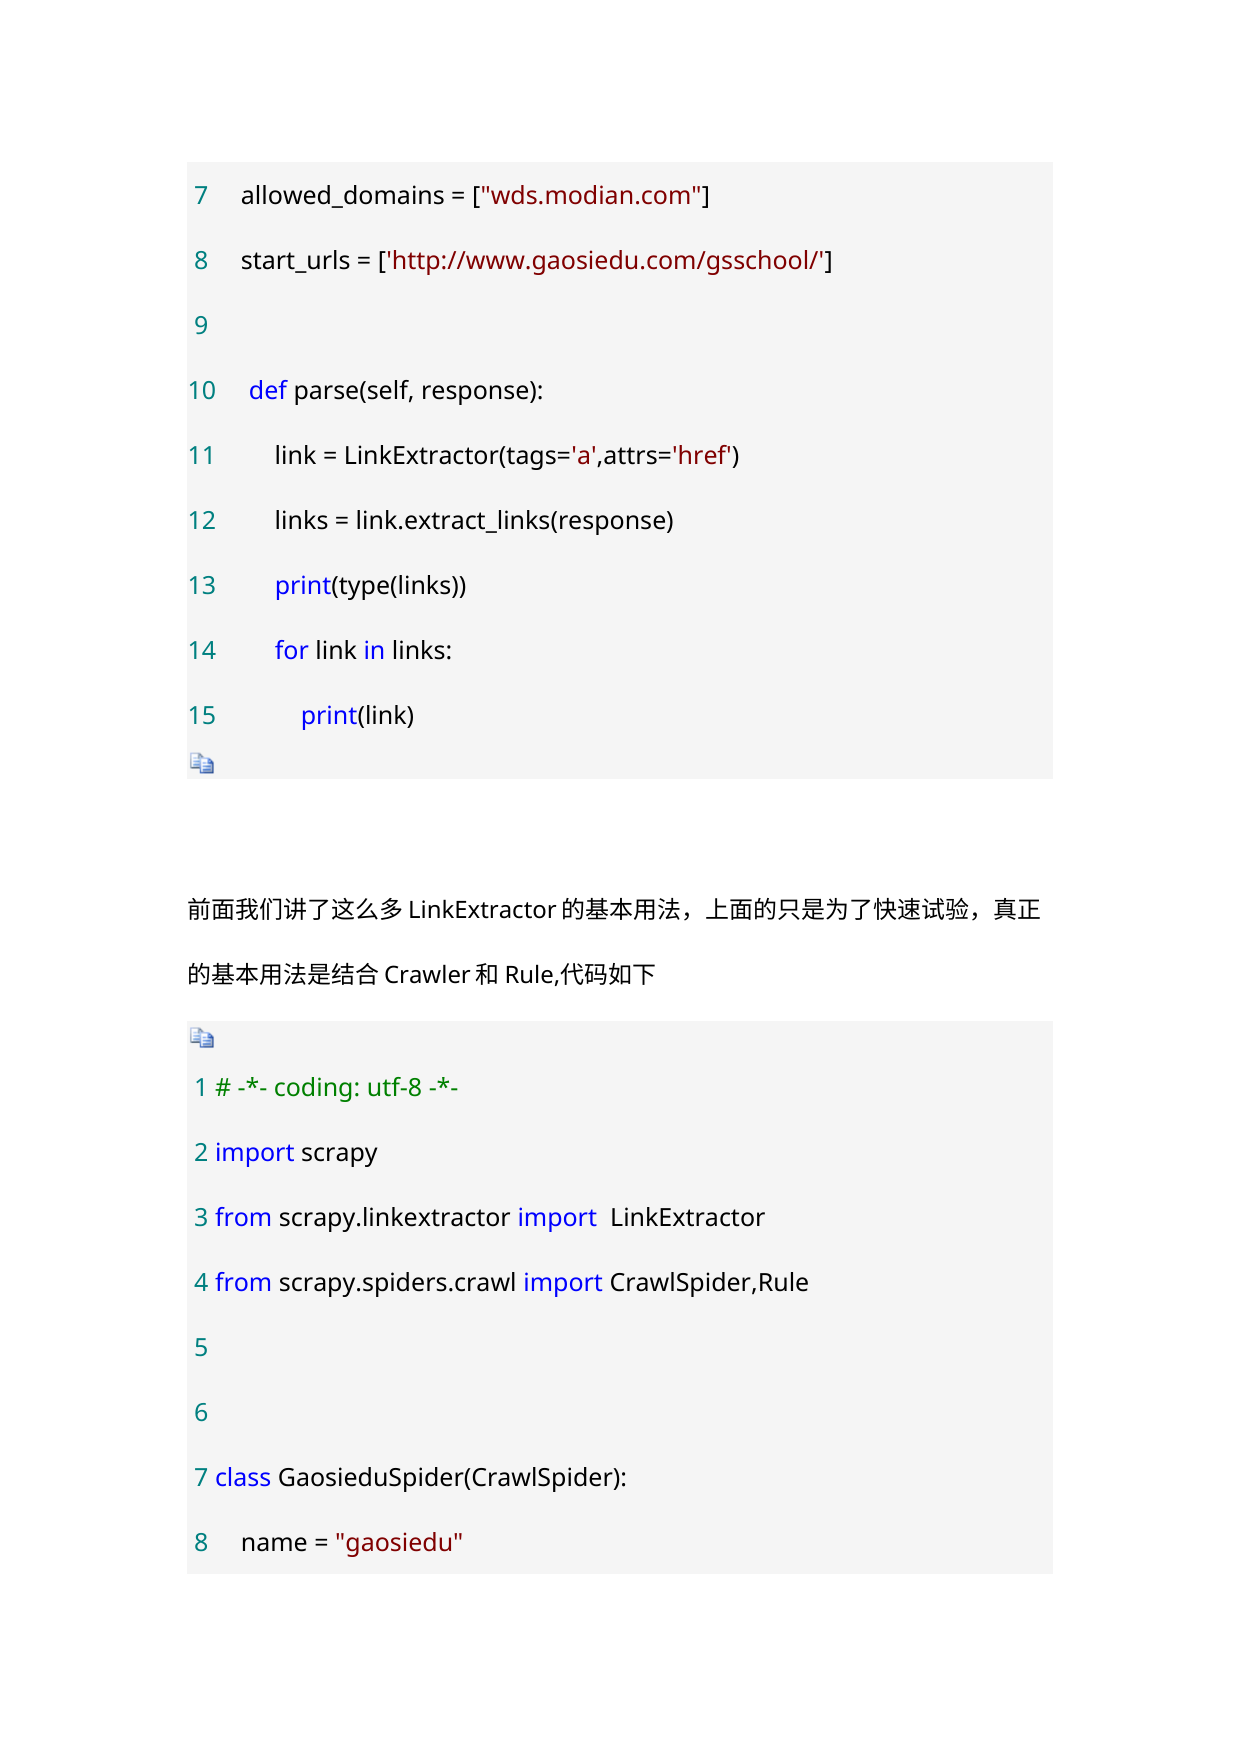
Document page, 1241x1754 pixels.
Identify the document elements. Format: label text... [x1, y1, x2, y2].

text 1 # -*- coding: utf-8 -*- [187, 1054, 1053, 1119]
text 15 print(link) [187, 682, 1053, 747]
text 8 start_urls = ['http://www.gaosiedu.com/gsschool/'] [187, 227, 1053, 292]
text 5 [187, 1314, 1053, 1379]
text 2 import scrapy [187, 1119, 1053, 1184]
text 7 class GaosieduSpider(CrawlSpider): [187, 1444, 1053, 1509]
text 12 links = link.extract_links(response) [187, 487, 1053, 552]
text 8 name = "gaosiedu" [187, 1509, 1053, 1574]
picture [187, 747, 219, 779]
text 10 def parse(self, response): [187, 357, 1053, 422]
text 4 from scrapy.spiders.crawl import CrawlSpider,Rule [187, 1249, 1053, 1314]
text 6 [187, 1379, 1053, 1444]
text 9 [187, 292, 1053, 357]
picture [187, 1021, 219, 1053]
text 7 allowed_domains = ["wds.modian.com"] [187, 162, 1053, 227]
text 14 for link in links: [187, 617, 1053, 682]
text 11 link = LinkExtractor(tags='a',attrs='href') [187, 422, 1053, 487]
text 前面我们讲了这么多LinkExtractor的基本用法，上面的只是为了快速试验，真正的基本用法是结合Crawler和Rule,代码如下 [187, 876, 1053, 1006]
text 13 print(type(links)) [187, 552, 1053, 617]
text 3 from scrapy.linkextractor import LinkExtractor [187, 1184, 1053, 1249]
